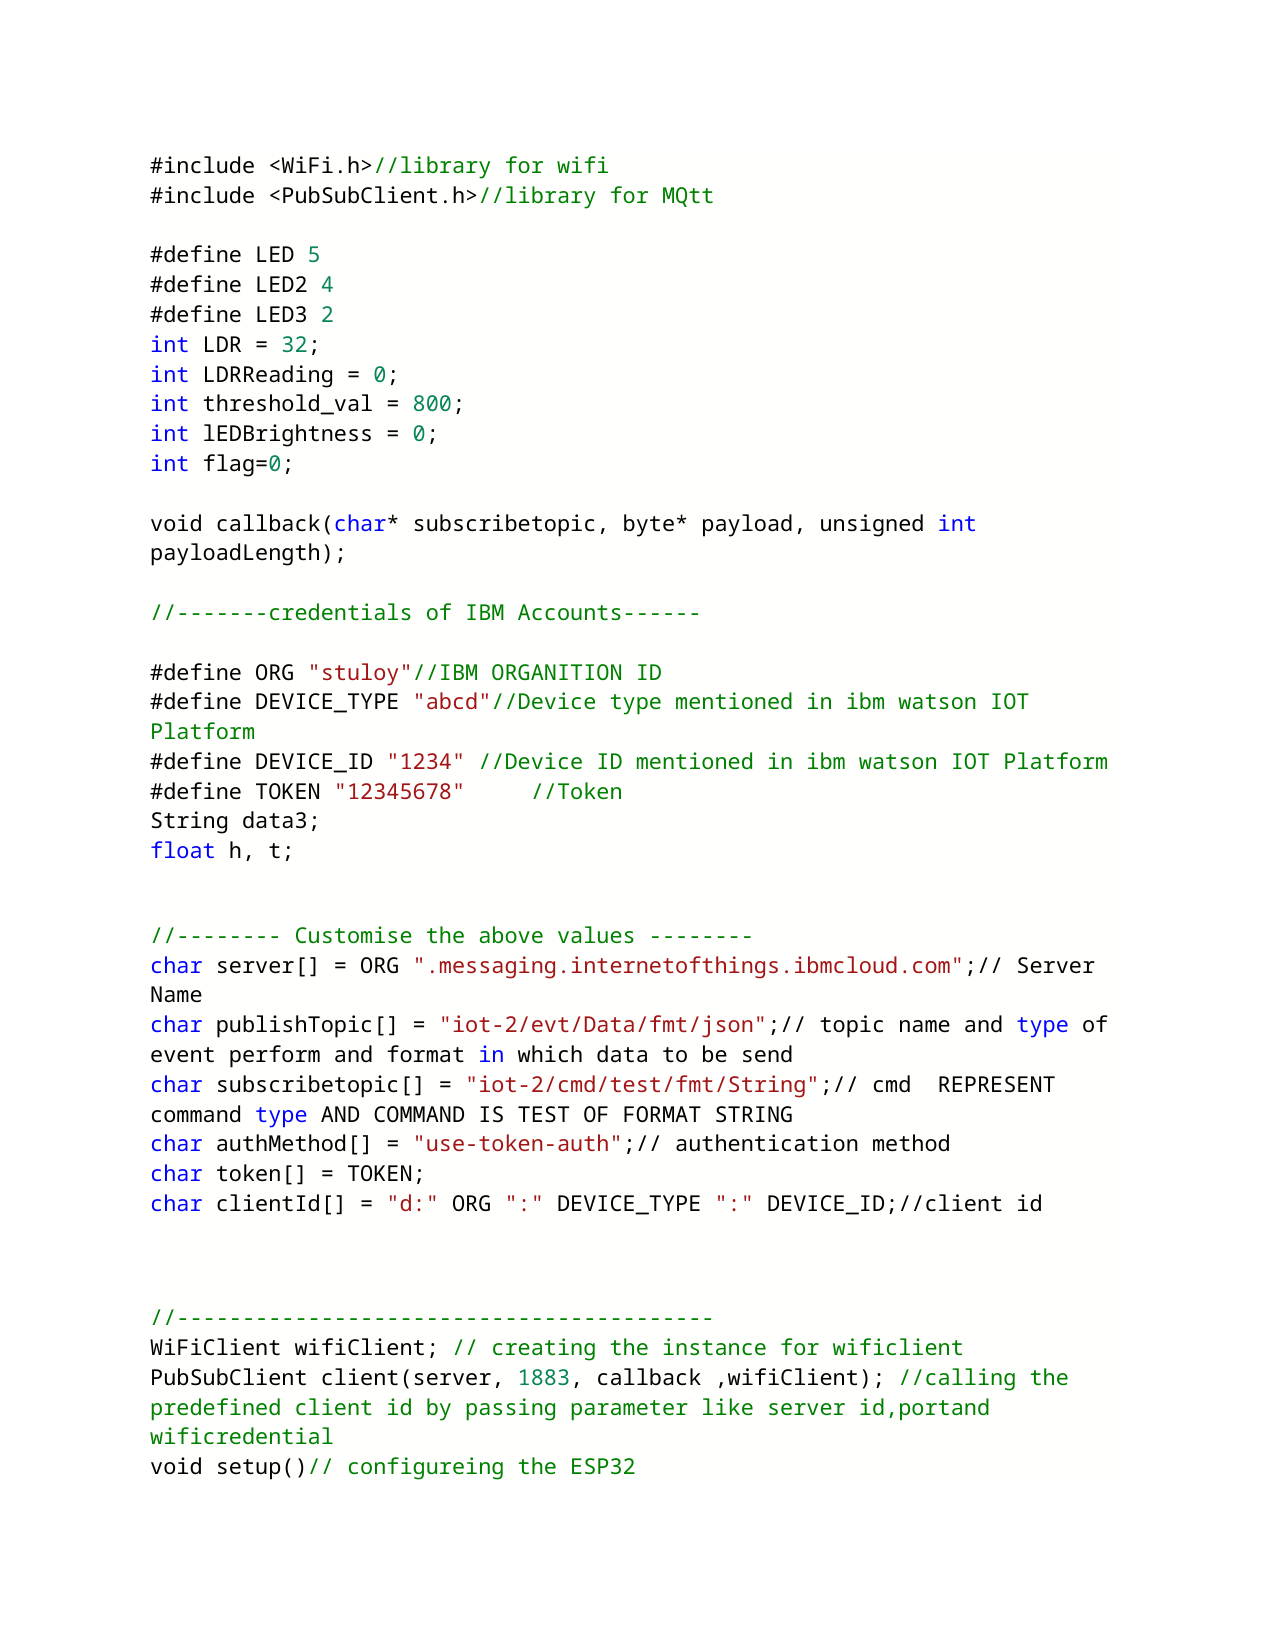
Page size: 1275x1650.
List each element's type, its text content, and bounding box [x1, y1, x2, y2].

text #define TOKEN "12345678" //Token [150, 776, 1125, 805]
text #include <WiFi.h>//library for wifi [150, 150, 1125, 180]
text int LDRReading = 0; [150, 358, 1125, 388]
text #define LED2 4 [150, 269, 1125, 299]
text char subscribetopic[] = "iot-2/cmd/test/fmt/String";// cmd REPRESENT command type AND COMMAND IS TEST OF FORMAT STRING [150, 1069, 1125, 1128]
text WiFiClient wifiClient; // creating the instance for wificlient [150, 1332, 1125, 1362]
text float h, t; [150, 835, 1125, 865]
text PubSubClient client(server, 1883, callback ,wifiClient); //calling the predefined client id by passing parameter like server id,portand wificredential [150, 1362, 1125, 1451]
text //-------- Customise the above values -------- [150, 920, 1125, 949]
text void setup()// configureing the ESP32 [150, 1451, 1125, 1481]
text char clientId[] = "d:" ORG ":" DEVICE_TYPE ":" DEVICE_ID;//client id [150, 1188, 1125, 1218]
text #define LED3 2 [150, 299, 1125, 329]
text char token[] = TOKEN; [150, 1158, 1125, 1188]
text char publishTopic[] = "iot-2/evt/Data/fmt/json";// topic name and type of event perform and format in which data to be send [150, 1009, 1125, 1069]
text String data3; [150, 805, 1125, 835]
text #define LED 5 [150, 239, 1125, 269]
text #define DEVICE_ID "1234" //Device ID mentioned in ibm watson IOT Platform [150, 746, 1125, 776]
text int LDR = 32; [150, 329, 1125, 358]
text char server[] = ORG ".messaging.internetofthings.ibmcloud.com";// Server Name [150, 949, 1125, 1009]
text char authMethod[] = "use-token-auth";// authentication method [150, 1128, 1125, 1158]
text int lEDBrightness = 0; [150, 418, 1125, 448]
text #include <PubSubClient.h>//library for MQtt [150, 180, 1125, 209]
text int flag=0; [150, 448, 1125, 478]
text int threshold_val = 800; [150, 388, 1125, 418]
text #define ORG "stuloy"//IBM ORGANITION ID [150, 656, 1125, 686]
text void callback(char* subscribetopic, byte* payload, unsigned int payloadLength); [150, 507, 1125, 567]
text #define DEVICE_TYPE "abcd"//Device type mentioned in ibm watson IOT Platform [150, 686, 1125, 746]
text //----------------------------------------- [150, 1302, 1125, 1332]
text //-------credentials of IBM Accounts------ [150, 597, 1125, 627]
